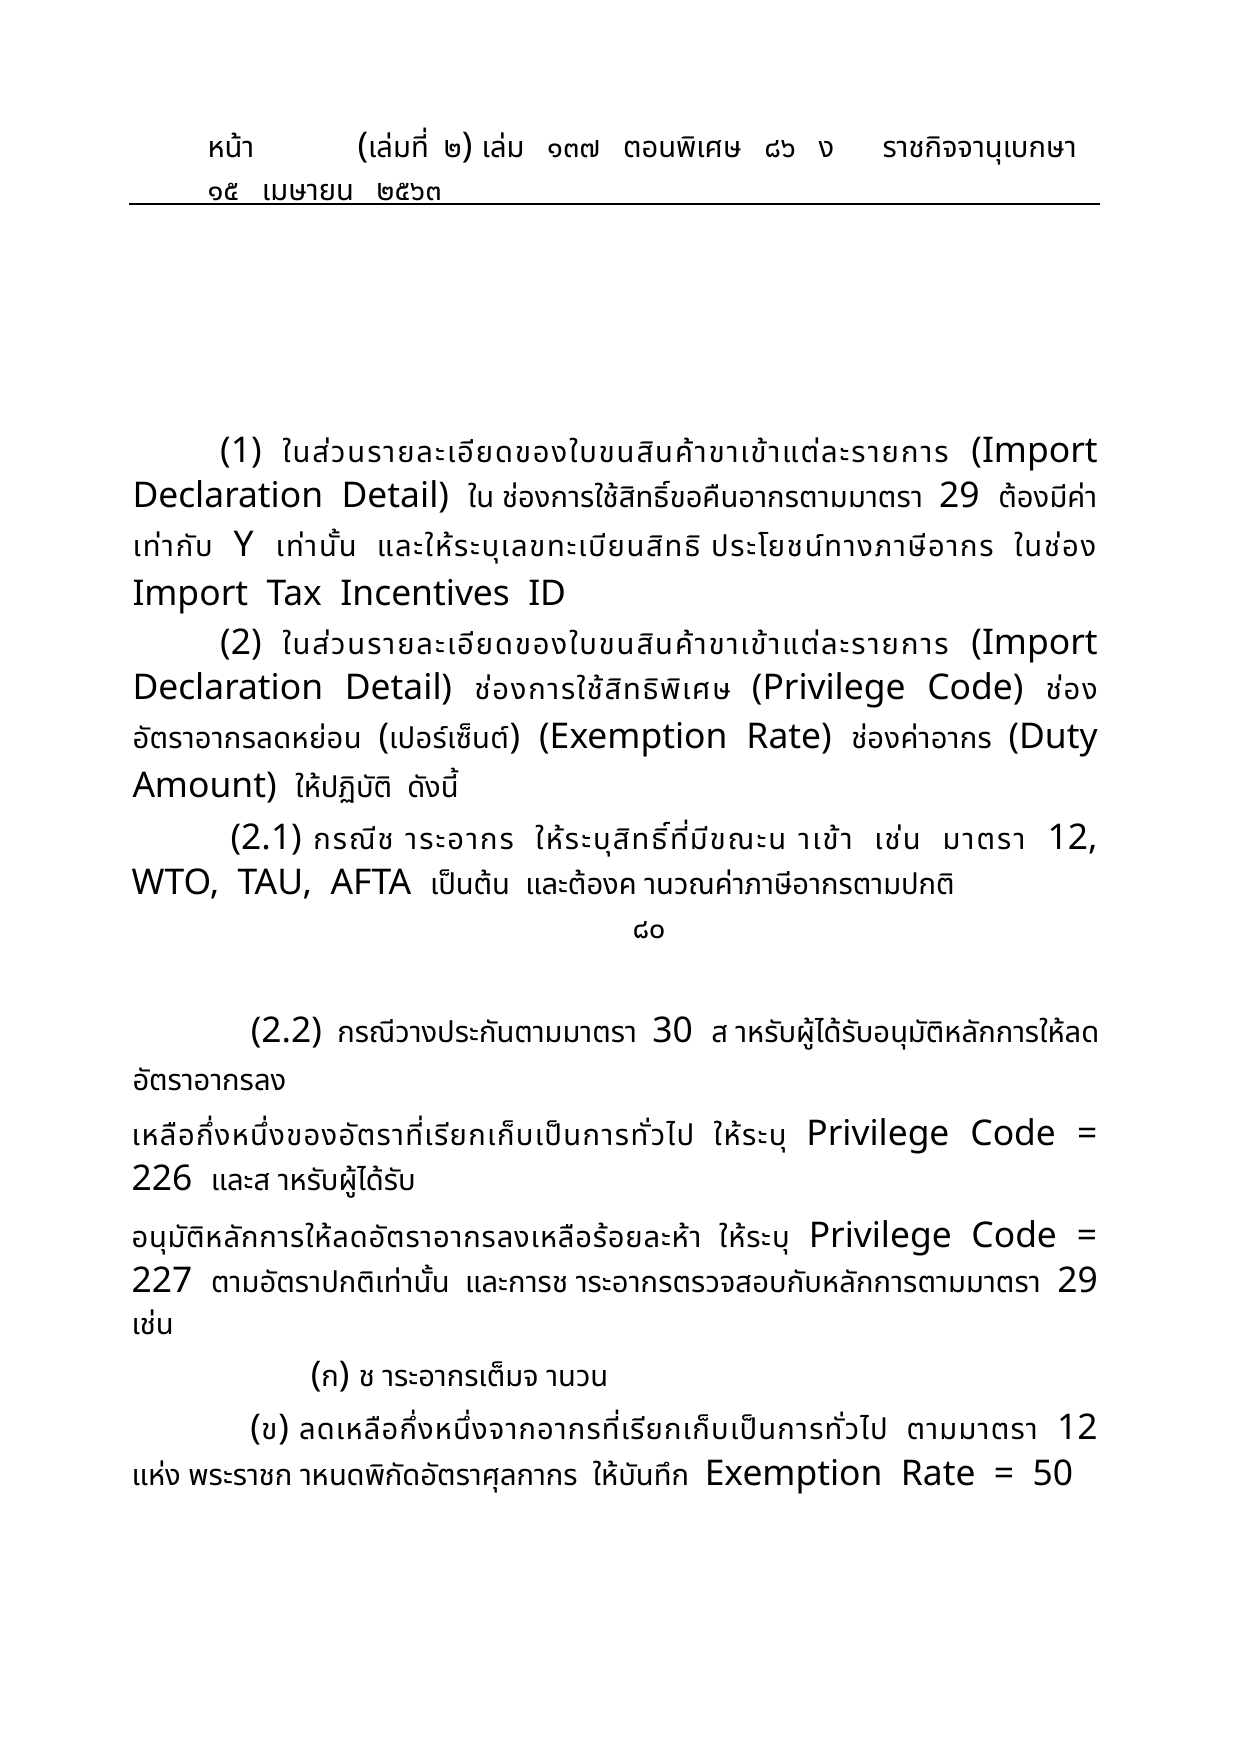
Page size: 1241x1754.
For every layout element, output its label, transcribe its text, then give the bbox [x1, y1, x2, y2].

list ในส่วนรายละเอียดของใบขนสินค้าขาเข้าแต่ละรายการ (Import Declaration Detail) ช่องการใช้สิทธิพิเศษ (Privilege Code) ช่องอัตราอากรลดหย่อน (เปอร์เซ็นต์) (Exemption Rate) ช่องค่าอากร (Duty Amount) ให้ปฏิบัติ ดังนี้ [132, 616, 1098, 810]
text (2.1) กรณีช าระอากร ให้ระบุสิทธิ์ที่มีขณะน าเข้า เช่น มาตรา 12, WTO, TAU, AFTA เป็นต้น และต้องค านวณค่าภาษีอากรตามปกติ [131, 810, 1098, 907]
text อนุมัติหลักการให้ลดอัตราอากรลงเหลือร้อยละห้า ให้ระบุ Privilege Code = 227 ตามอัตราปกติเท่านั้น และการช าระอากรตรวจสอบกับหลักการตามมาตรา 29 เช่น [131, 1209, 1098, 1348]
text (2.2) กรณีวางประกันตามมาตรา 30 ส าหรับผู้ได้รับอนุมัติหลักการให้ลดอัตราอากรลง [132, 1005, 1099, 1103]
list ในส่วนรายละเอียดของใบขนสินค้าขาเข้าแต่ละรายการ (Import Declaration Detail) ใน ช่องการใช้สิทธิ์ขอคืนอากรตามมาตรา 29 ต้องมีค่าเท่ากับ Y เท่านั้น และให้ระบุเลขทะเบียนสิทธิ ประโยชน์ทางภาษีอากร ในช่อง Import Tax Incentives ID [132, 424, 1098, 615]
text เหลือกึ่งหนึ่งของอัตราที่เรียกเก็บเป็นการทั่วไป ให้ระบุ Privilege Code = 226 และส าหรับผู้ได้รับ [131, 1107, 1098, 1204]
subtitle ๘๐ [200, 908, 1097, 952]
text (ก) ช าระอากรเต็มจ านวน [132, 1348, 1099, 1396]
text (ข) ลดเหลือกึ่งหนึ่งจากอากรที่เรียกเก็บเป็นการทั่วไป ตามมาตรา 12 แห่ง พระราชก าหนดพิกัดอัตราศุลกากร ให้บันทึก Exemption Rate = 50 [131, 1401, 1098, 1498]
